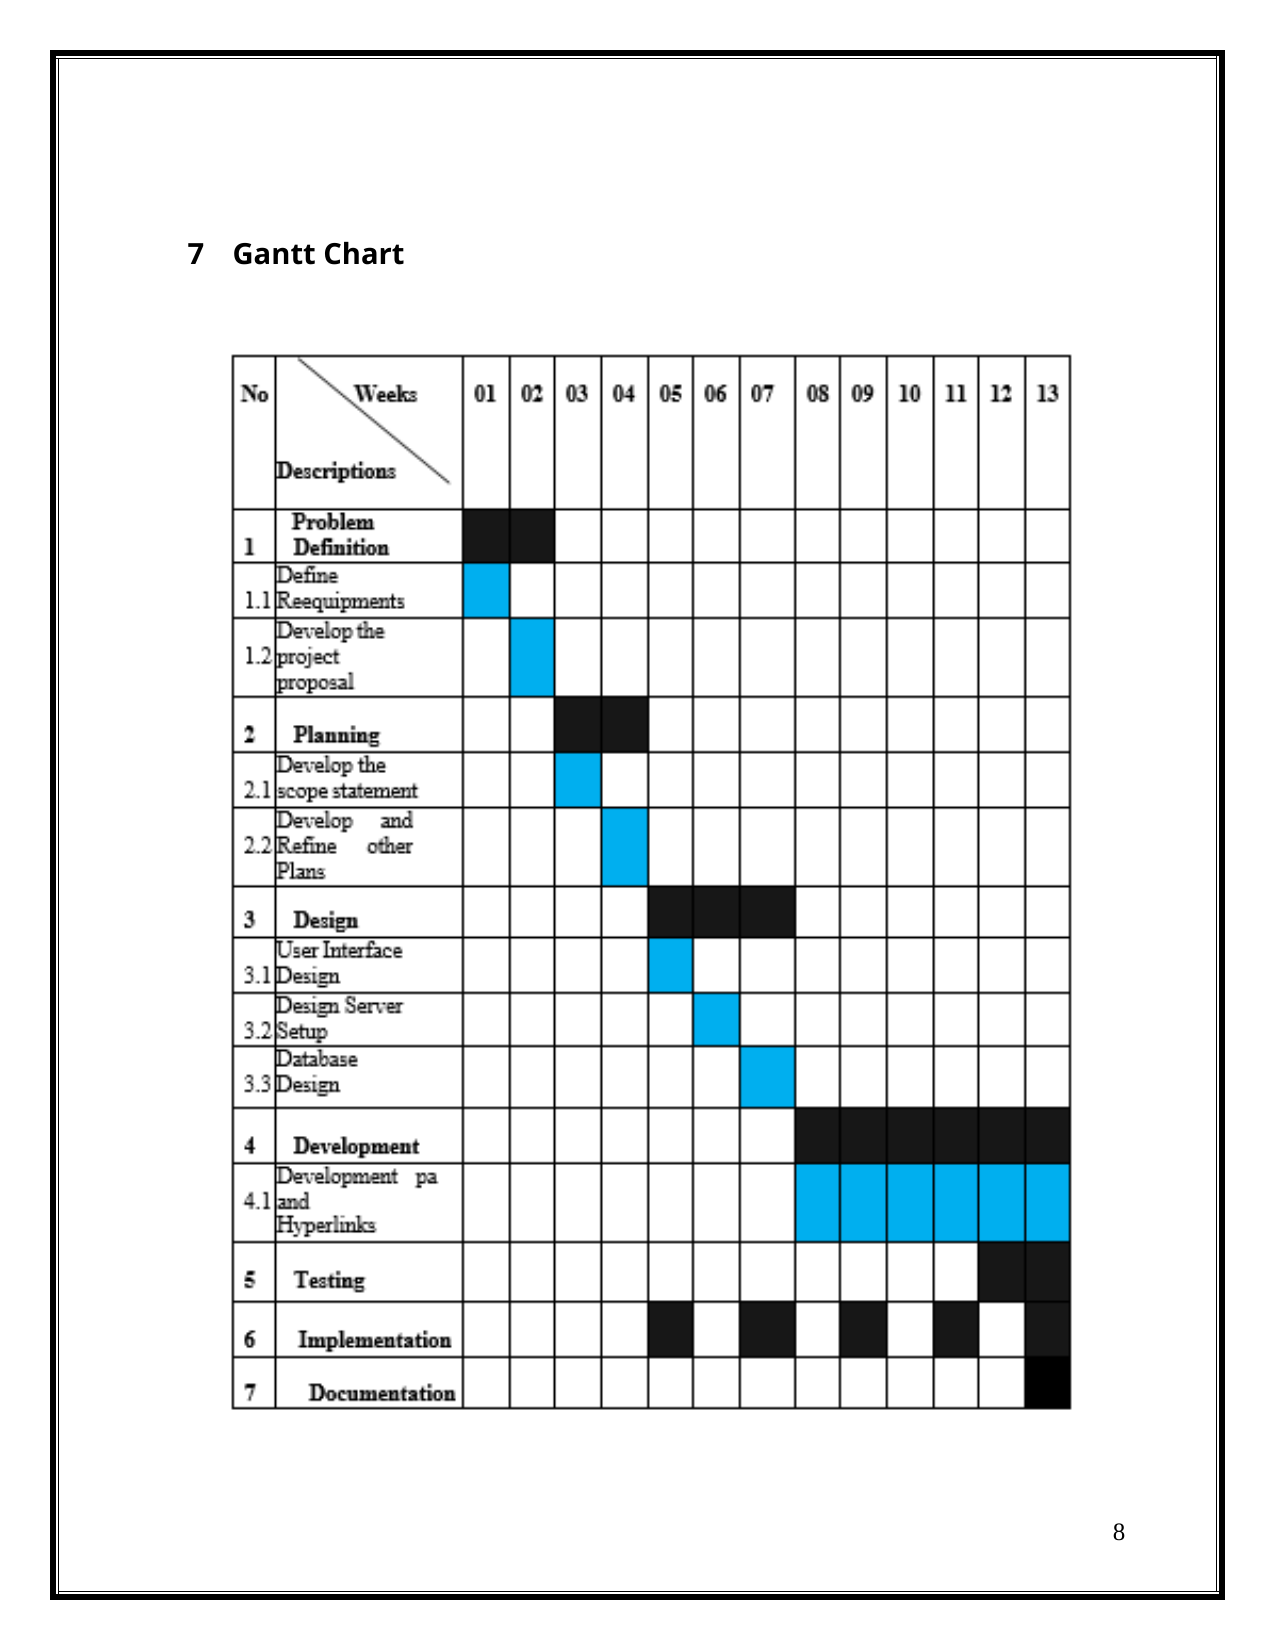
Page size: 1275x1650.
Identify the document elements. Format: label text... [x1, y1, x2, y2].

subtitle Gantt Chart [187, 233, 1125, 273]
picture [226, 347, 1073, 1408]
